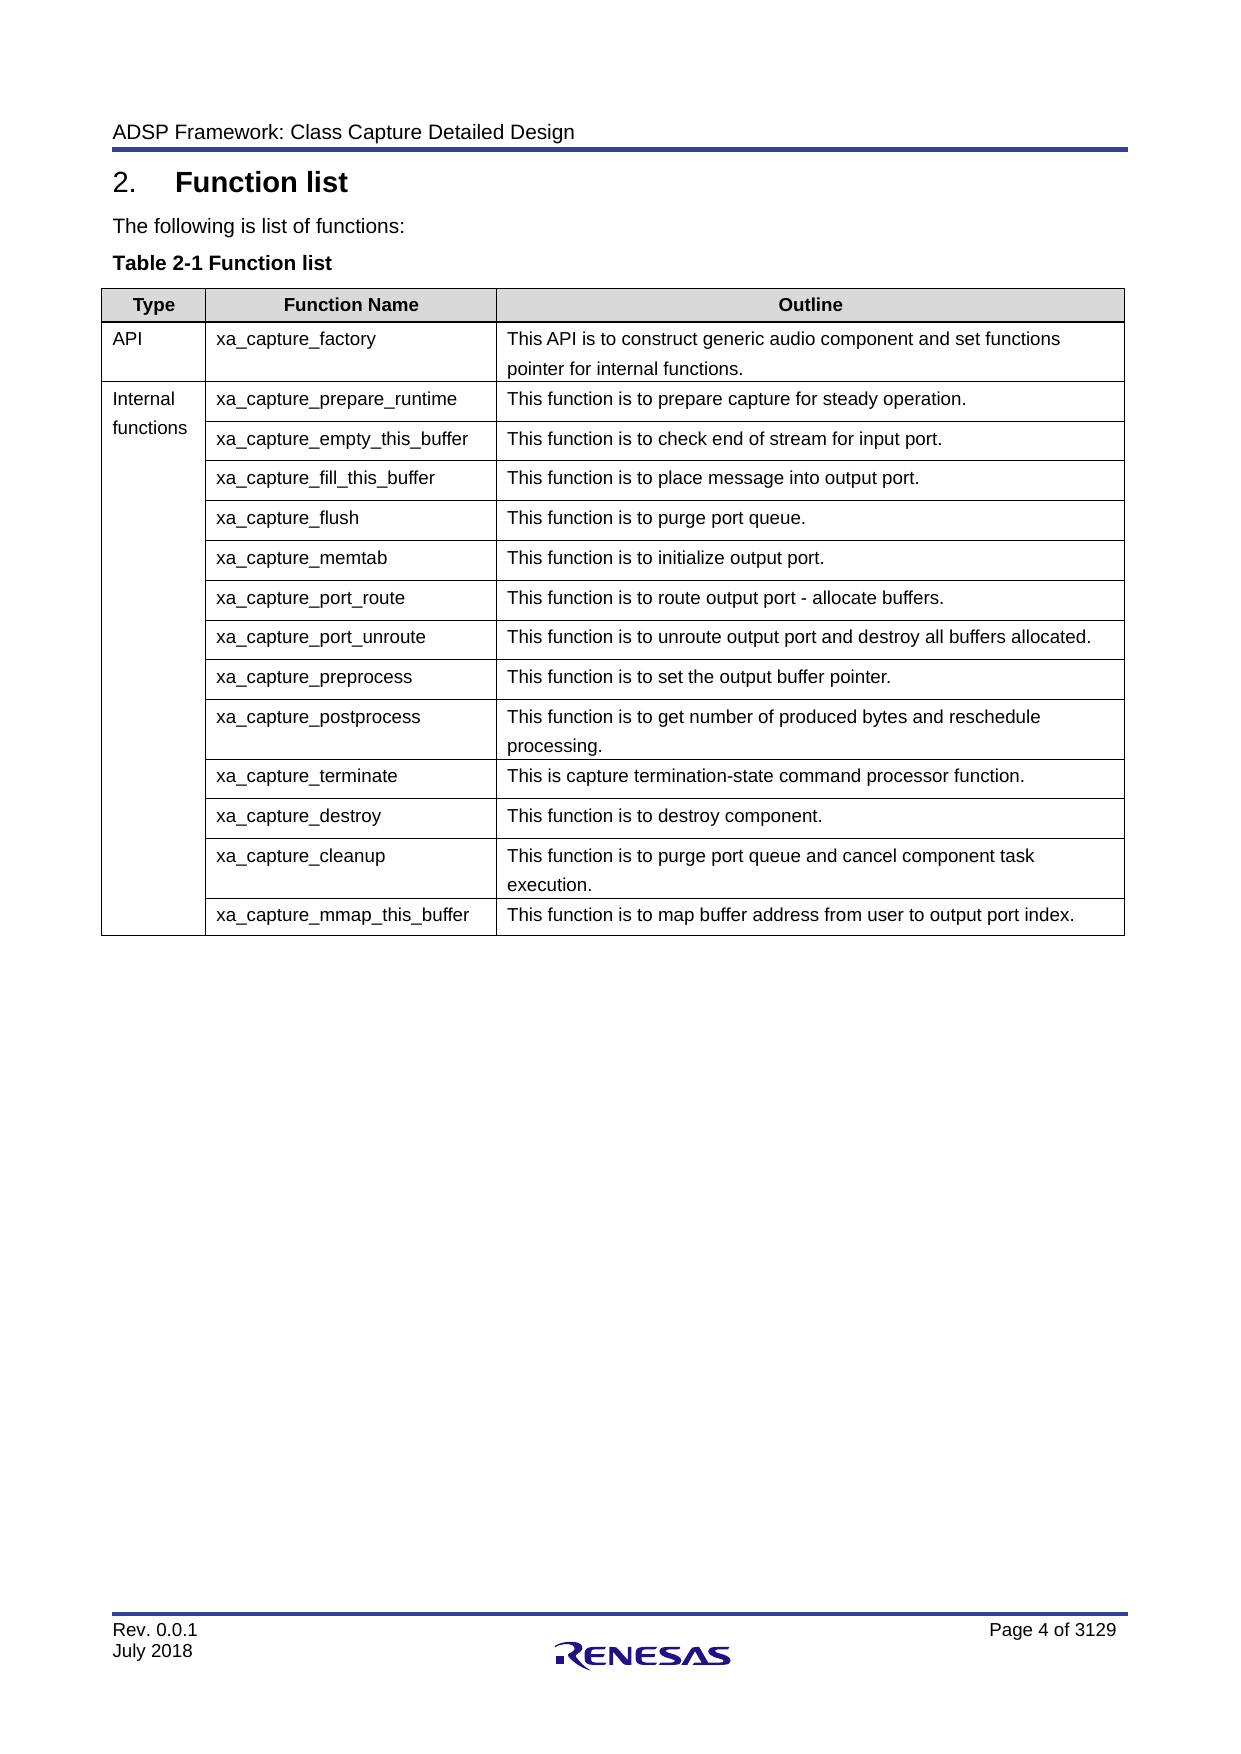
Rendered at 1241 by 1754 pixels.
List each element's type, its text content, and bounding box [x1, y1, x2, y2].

table_cell xa_capture_fill_this_buffer [206, 461, 496, 500]
table_cell This API is to construct generic audio component and set functions pointer for internal functions. [497, 323, 1124, 381]
table_cell This function is to get number of produced bytes and reschedule processing. [497, 700, 1124, 758]
table_cell This function is to destroy component. [497, 799, 1124, 838]
table_cell This function is to set the output buffer pointer. [497, 660, 1124, 699]
table_cell xa_capture_flush [206, 501, 496, 540]
table_cell This function is to map buffer address from user to output port index. [497, 899, 1124, 935]
table_cell xa_capture_terminate [206, 760, 496, 798]
text The following is list of functions: [112, 211, 1128, 238]
text Table 2-1 Function list [112, 251, 1128, 275]
table_cell This function is to unroute output port and destroy all buffers allocated. [497, 621, 1124, 659]
table_cell xa_capture_port_unroute [206, 621, 496, 659]
table_cell xa_capture_destroy [206, 799, 496, 838]
table_cell xa_capture_factory [206, 323, 496, 381]
table_cell This function is to purge port queue and cancel component task execution. [497, 839, 1124, 897]
table_cell xa_capture_empty_this_buffer [206, 422, 496, 460]
table_cell xa_capture_prepare_runtime [206, 382, 496, 421]
table_cell xa_capture_preprocess [206, 660, 496, 699]
table_cell This is capture termination-state command processor function. [497, 760, 1124, 798]
table_header Function Name [206, 289, 496, 321]
table_cell xa_capture_postprocess [206, 700, 496, 758]
table_cell This function is to prepare capture for steady operation. [497, 382, 1124, 421]
table_cell This function is to purge port queue. [497, 501, 1124, 540]
table_cell Internal functions [102, 382, 205, 935]
table_cell xa_capture_memtab [206, 541, 496, 580]
table_cell This function is to route output port - allocate buffers. [497, 581, 1124, 619]
table_cell This function is to initialize output port. [497, 541, 1124, 580]
table_cell xa_capture_port_route [206, 581, 496, 619]
table_cell This function is to place message into output port. [497, 461, 1124, 500]
table_header Outline [497, 289, 1124, 321]
subtitle Function list [112, 165, 1128, 199]
table_cell This function is to check end of stream for input port. [497, 422, 1124, 460]
table_header Type [102, 289, 205, 321]
table_cell xa_capture_cleanup [206, 839, 496, 897]
table_cell xa_capture_mmap_this_buffer [206, 899, 496, 935]
table_cell API [102, 323, 205, 381]
